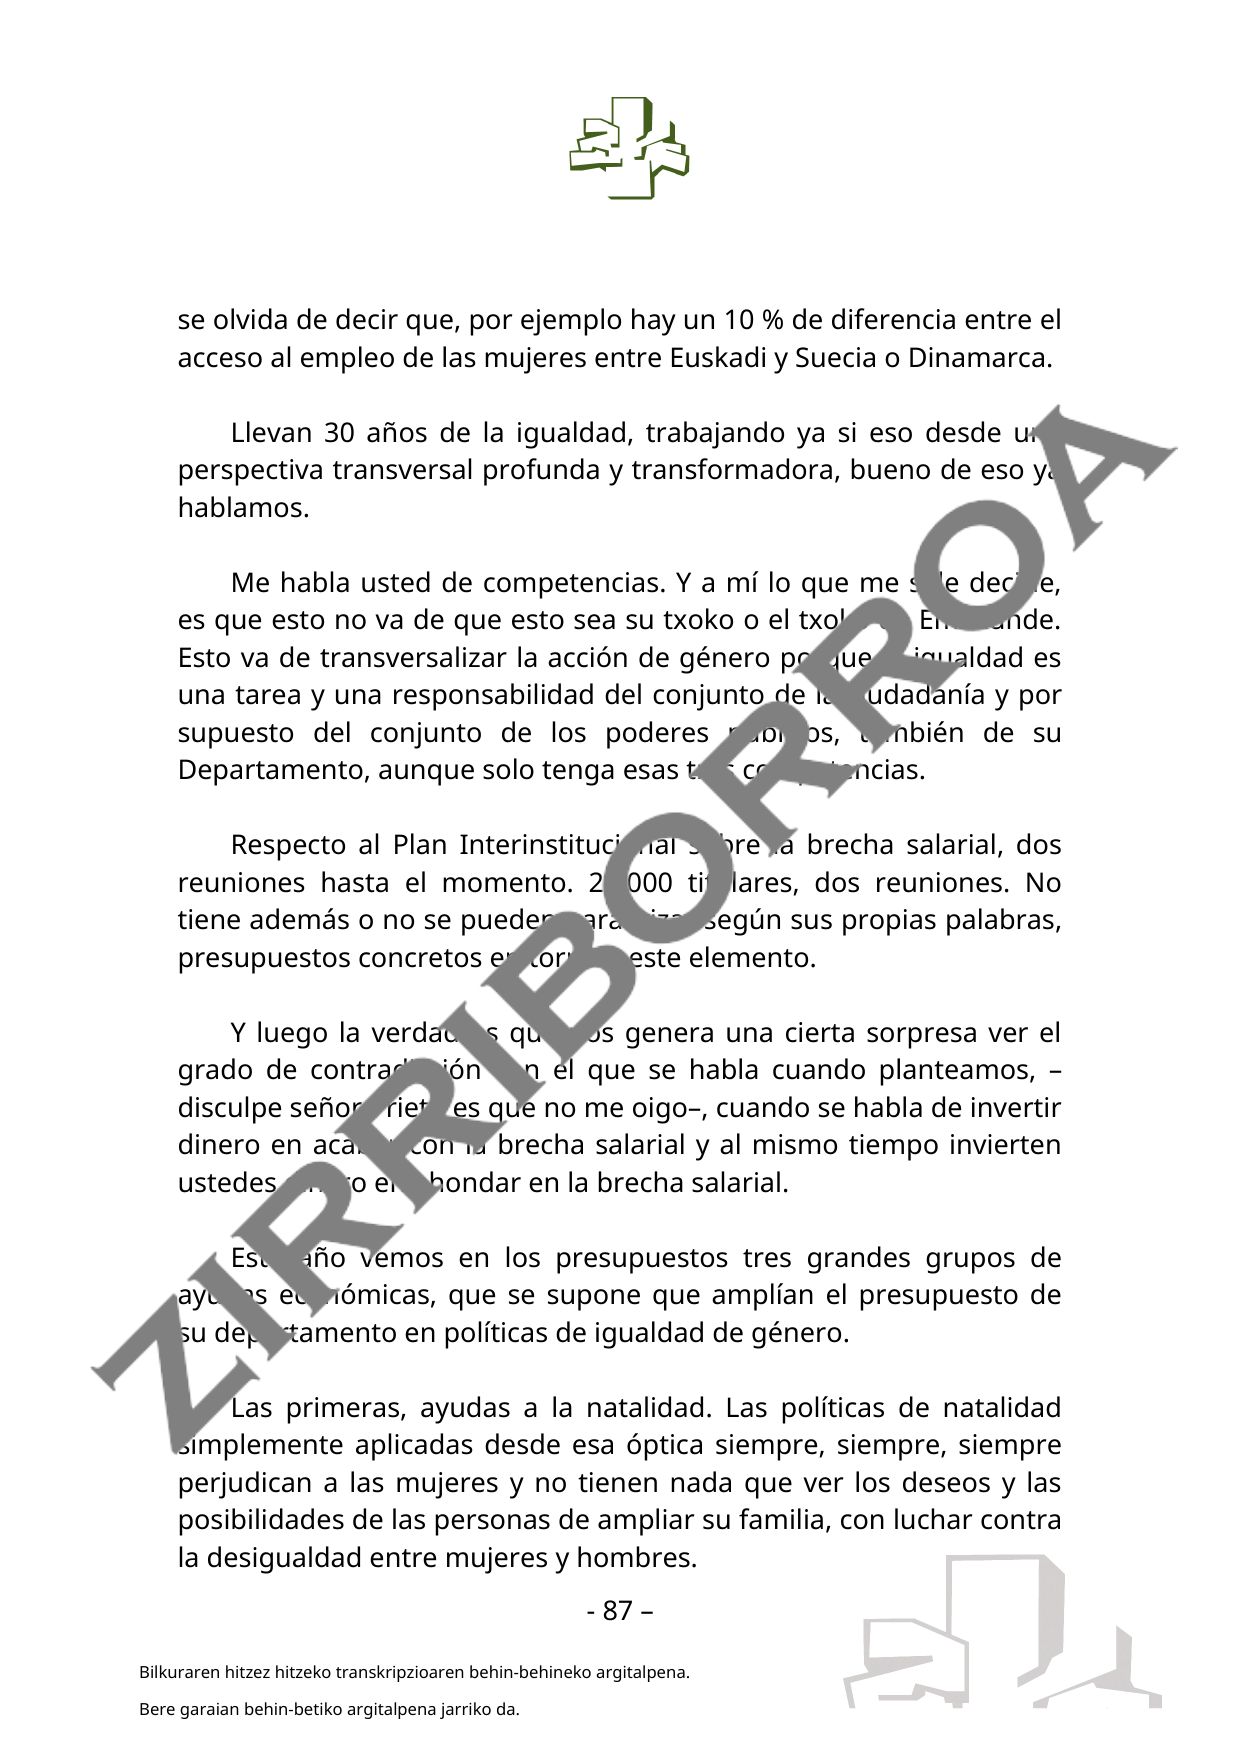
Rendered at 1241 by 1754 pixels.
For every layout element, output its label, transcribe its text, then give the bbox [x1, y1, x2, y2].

text Y luego la verdad es que nos genera una cierta sorpresa ver el grado de contradicción con el que se habla cuando planteamos, –disculpe señor Prieto es que no me oigo–, cuando se habla de invertir dinero en acabar con la brecha salarial y al mismo tiempo invierten ustedes dinero en ahondar en la brecha salarial. [177, 1012, 1063, 1200]
text Me habla usted de competencias. Y a mí lo que me sale decirle, es que esto no va de que esto sea su txoko o el txoko de Emakunde. Esto va de transversalizar la acción de género porque la igualdad es una tarea y una responsabilidad del conjunto de la ciudadanía y por supuesto del conjunto de los poderes públicos, también de su Departamento, aunque solo tenga esas tres competencias. [177, 562, 1063, 787]
text Las primeras, ayudas a la natalidad. Las políticas de natalidad simplemente aplicadas desde esa óptica siempre, siempre, siempre perjudican a las mujeres y no tienen nada que ver los deseos y las posibilidades de las personas de ampliar su familia, con luchar contra la desigualdad entre mujeres y hombres. [177, 1387, 1063, 1575]
text Este año vemos en los presupuestos tres grandes grupos de ayudas económicas, que se supone que amplían el presupuesto de su departamento en políticas de igualdad de género. [177, 1237, 1063, 1350]
text Llevan 30 años de la igualdad, trabajando ya si eso desde una perspectiva transversal profunda y transformadora, bueno de eso ya hablamos. [177, 412, 1063, 525]
text Respecto al Plan Interinstitucional sobre la brecha salarial, dos reuniones hasta el momento. 20.000 titulares, dos reuniones. No tiene además o no se pueden garantizar según sus propias palabras, presupuestos concretos en torno a este elemento. [177, 825, 1063, 975]
picture [797, 1491, 1169, 1710]
picture [540, 74, 718, 223]
